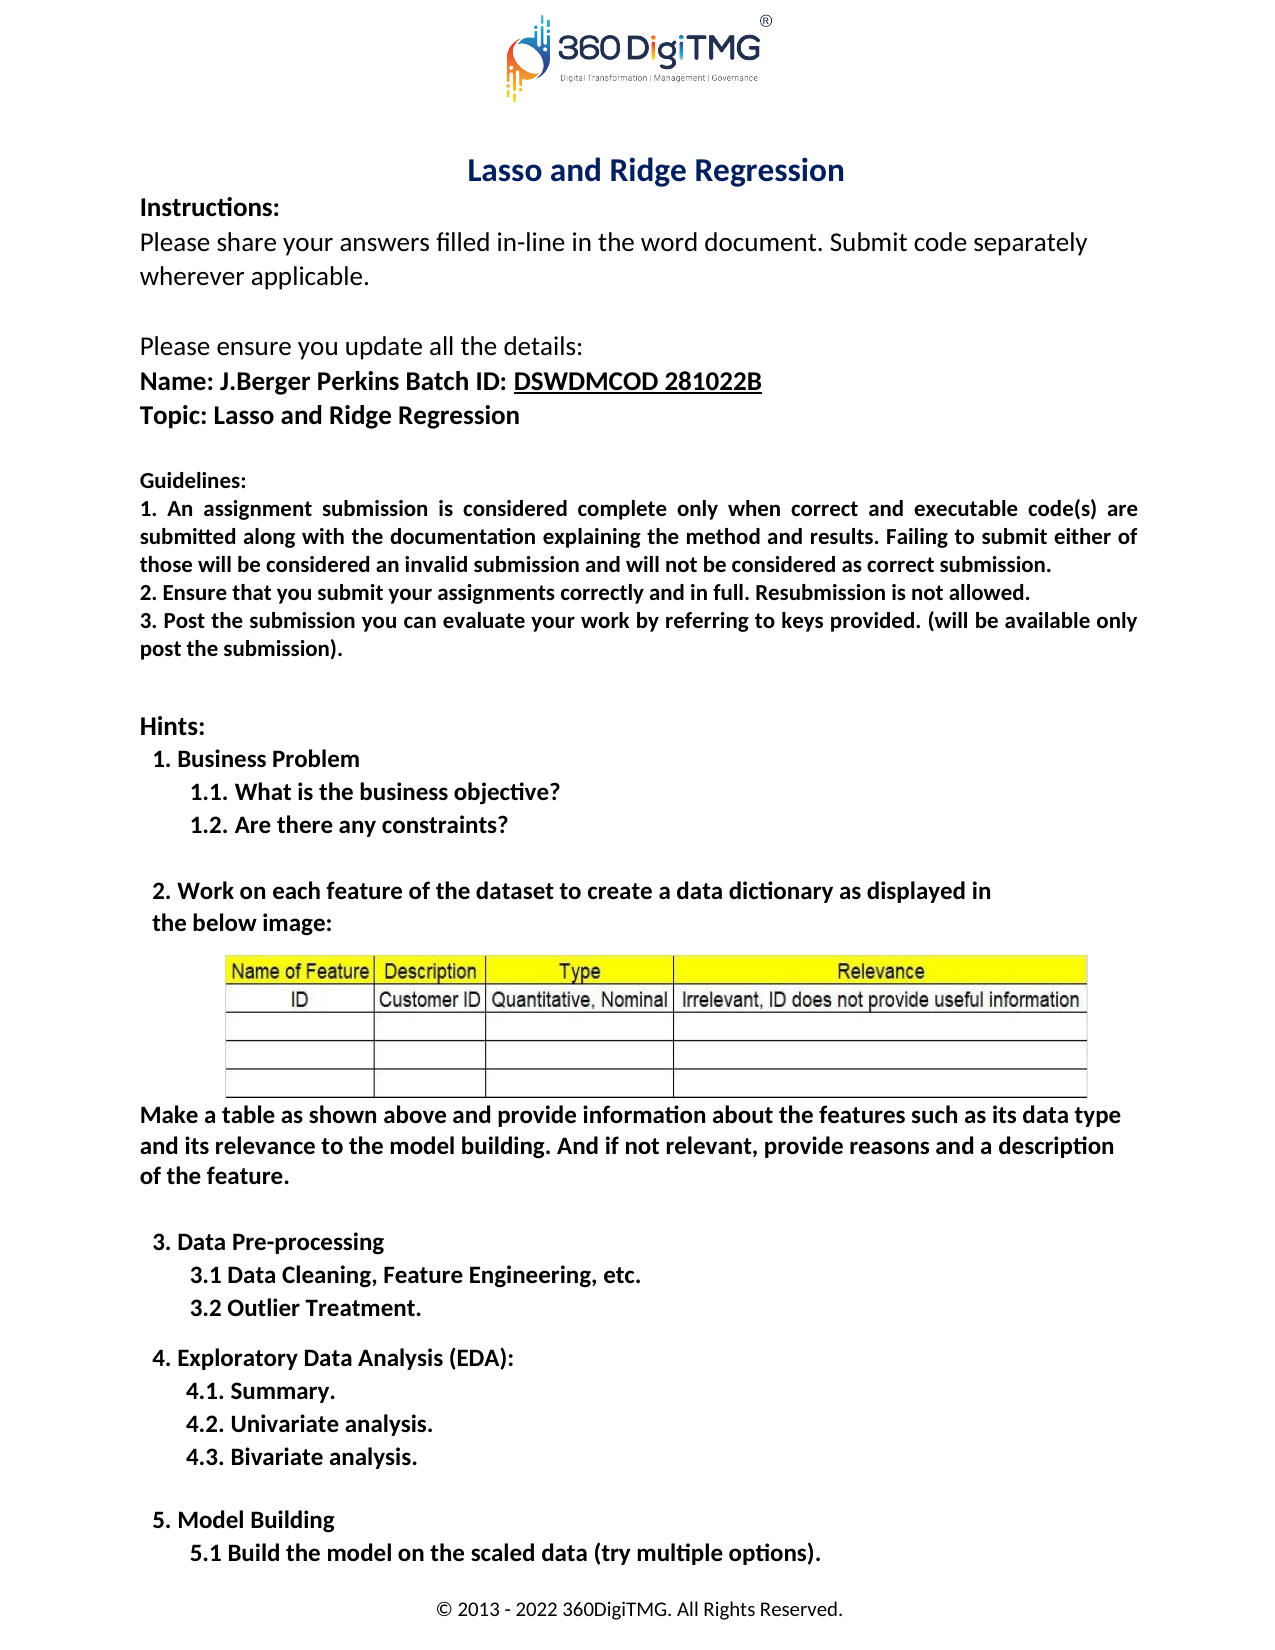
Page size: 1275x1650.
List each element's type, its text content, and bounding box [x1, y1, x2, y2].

text 3.1 Data Cleaning, Feature Engineering, etc. [189, 1259, 1139, 1290]
list Exploratory Data Analysis (EDA): [152, 1342, 1139, 1372]
list Build the model on the scaled data (try multiple options). [189, 1537, 1139, 1568]
list Model Building [152, 1504, 1139, 1534]
text Name: J.Berger Perkins Batch ID: DSWDMCOD 281022B [139, 364, 1074, 397]
text 1. An assignment submission is considered complete only when correct and executable code(s) are submitted along with the documentation explaining the method and results. Failing to submit either of those will be considered an invalid submission and will not be considered as correct submission. [139, 494, 1139, 578]
list Summary. [186, 1375, 1139, 1405]
text Instructions: [139, 190, 1074, 223]
text Please ensure you update all the details: [139, 329, 1074, 362]
list Are there any constraints? [189, 809, 1139, 840]
picture [225, 955, 1088, 1098]
picture [502, 10, 776, 107]
list Work on each feature of the dataset to create a data dictionary as displayed in the below image: [152, 875, 1000, 938]
subtitle Lasso and Ridge Regression [390, 149, 922, 190]
text 3. Post the submission you can evaluate your work by referring to keys provided. (will be available only post the submission). [139, 606, 1139, 662]
list Bivariate analysis. [186, 1441, 1139, 1471]
text Hints: [139, 709, 1074, 742]
list Univariate analysis. [186, 1408, 1139, 1438]
text 3.2 Outlier Treatment. [189, 1292, 1139, 1323]
list What is the business objective? [189, 777, 1139, 807]
list Data Pre-processing [152, 1226, 1139, 1257]
text Guidelines: [139, 433, 1139, 494]
text Please share your answers filled in-line in the word document. Submit code separately wherever applicable. [139, 225, 1129, 293]
text Topic: Lasso and Ridge Regression [139, 398, 1074, 431]
list Business Problem [152, 744, 1139, 774]
text 2. Ensure that you submit your assignments correctly and in full. Resubmission is not allowed. [139, 578, 1139, 606]
